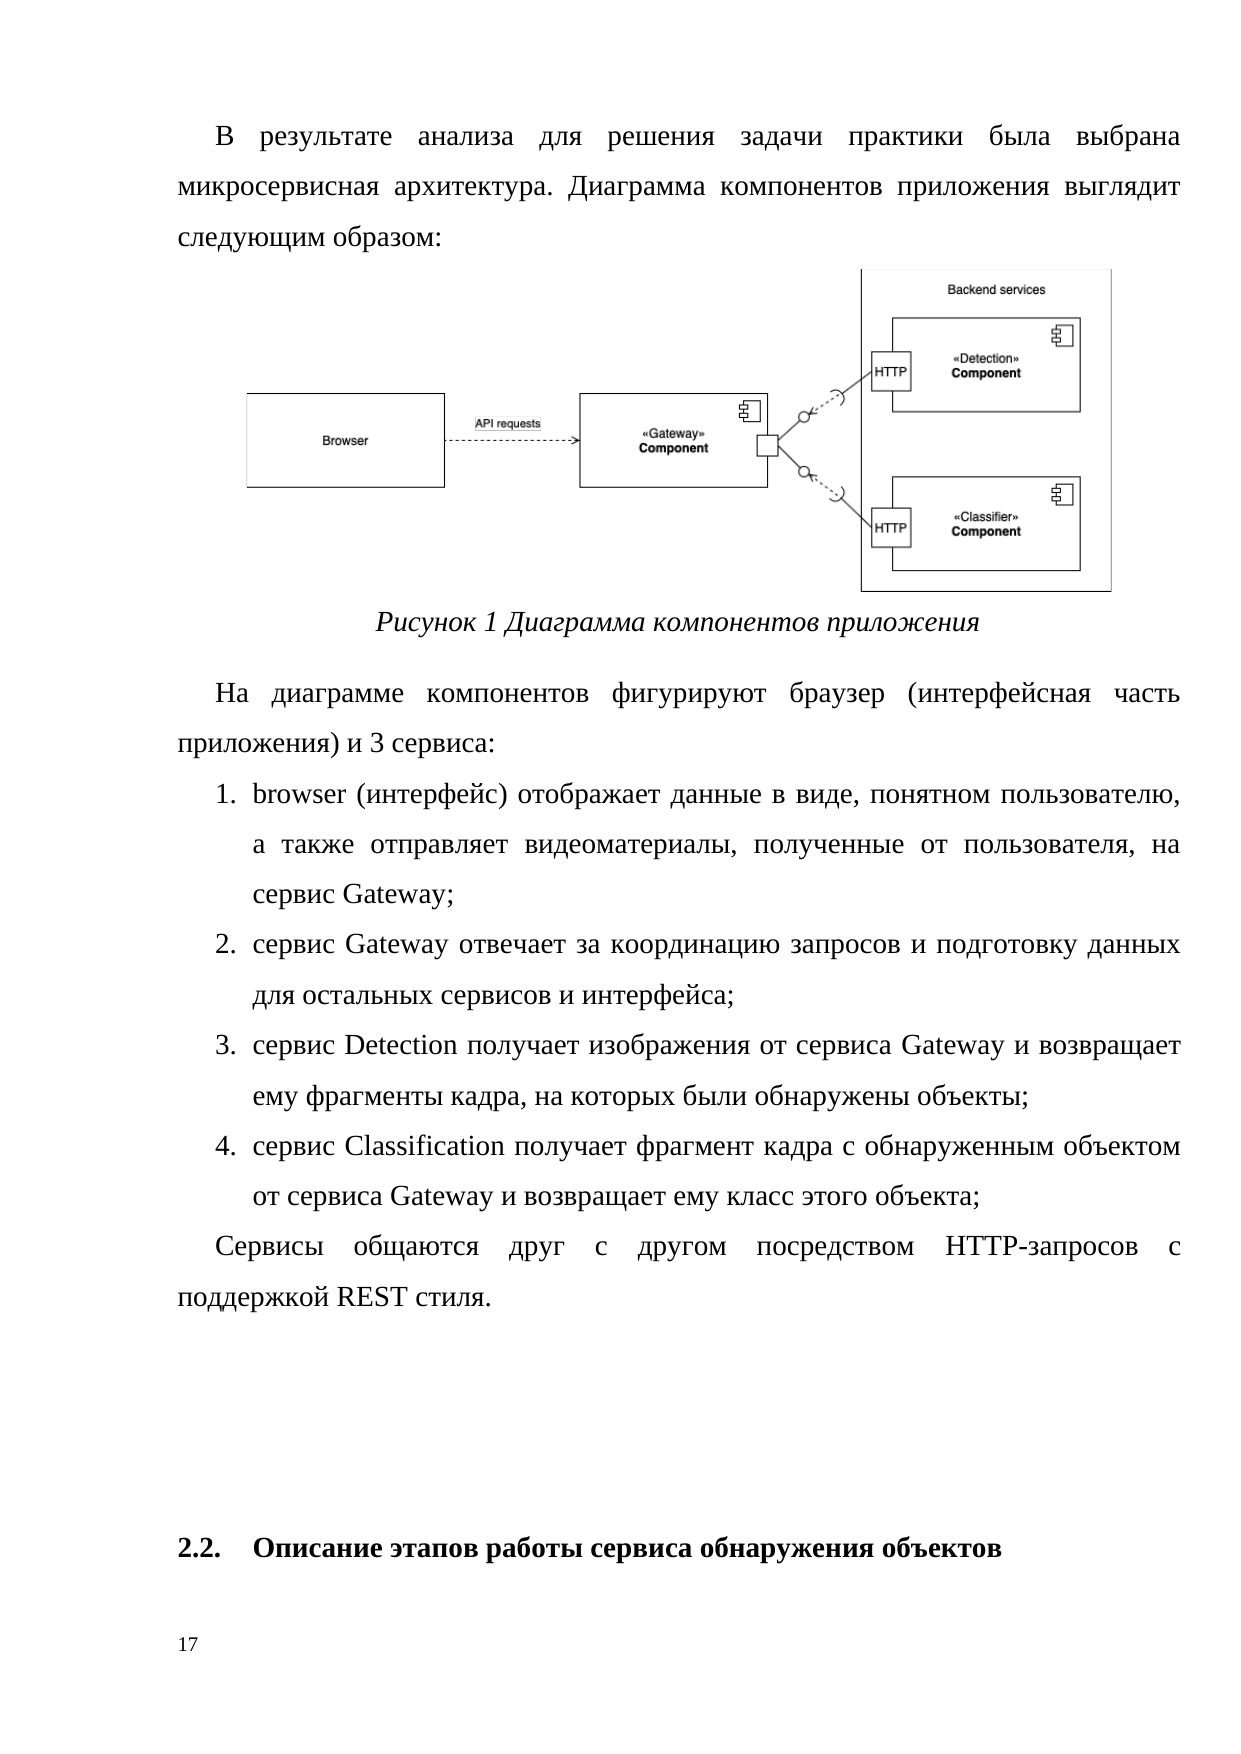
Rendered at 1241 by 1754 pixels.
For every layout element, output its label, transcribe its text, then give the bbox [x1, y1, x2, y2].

text Рисунок 1 Диаграмма компонентов приложения [177, 604, 1181, 637]
picture [246, 269, 1112, 592]
text Сервисы общаются друг с другом посредством HTTP-запросов с поддержкой REST стиля. [177, 1228, 1181, 1312]
text На диаграмме компонентов фигурируют браузер (интерфейсная часть приложения) и 3 сервиса: [177, 675, 1181, 759]
text В результате анализа для решения задачи практики была выбрана микросервисная архитектура. Диаграмма компонентов приложения выглядит следующим образом: [177, 118, 1181, 252]
list сервис Detection получает изображения от сервиса Gateway и возвращает ему фрагменты кадра, на которых были обнаружены объекты; [215, 1027, 1181, 1111]
list сервис Gateway отвечает за координацию запросов и подготовку данных для остальных сервисов и интерфейса; [215, 927, 1181, 1011]
list Описание этапов работы сервиса обнаружения объектов [177, 1530, 1181, 1564]
list сервис Classification получает фрагмент кадра с обнаруженным объектом от сервиса Gateway и возвращает ему класс этого объекта; [215, 1128, 1181, 1212]
list browser (интерфейс) отображает данные в виде, понятном пользователю, а также отправляет видеоматериалы, полученные от пользователя, на сервис Gateway; [215, 776, 1181, 910]
